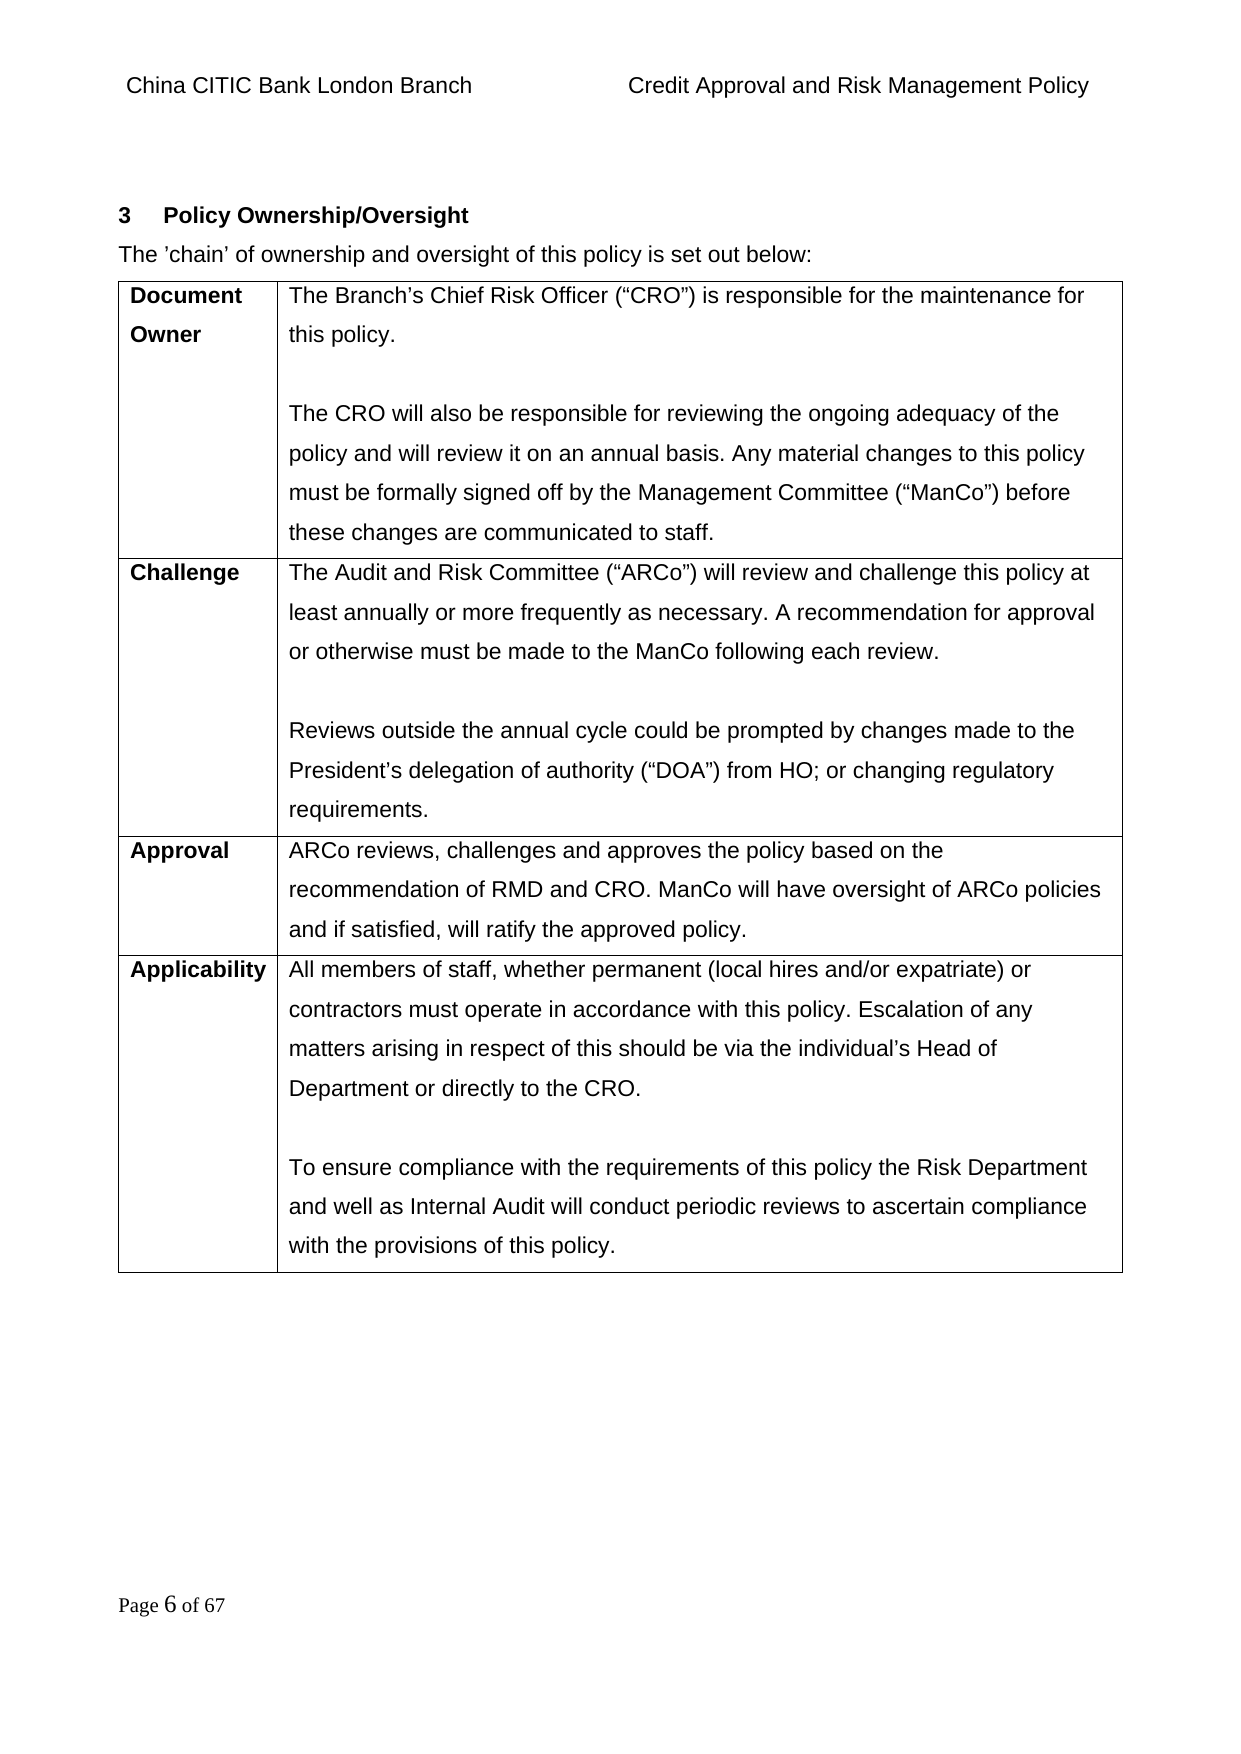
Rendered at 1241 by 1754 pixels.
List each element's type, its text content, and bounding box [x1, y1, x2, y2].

table_header Document Owner [119, 282, 277, 558]
table_cell All members of staff, whether permanent (local hires and/or expatriate) or contractors must operate in accordance with this policy. Escalation of any matters arising in respect of this should be via the individual’s Head of Department or directly to the CRO. To ensure compliance with the requirements of this policy the Risk Department and well as Internal Audit will conduct periodic reviews to ascertain compliance with the provisions of this policy. [278, 956, 1122, 1272]
table_cell Challenge [119, 559, 277, 836]
table_cell ARCo reviews, challenges and approves the policy based on the recommendation of RMD and CRO. ManCo will have oversight of ARCo policies and if satisfied, will ratify the approved policy. [278, 837, 1122, 955]
table_header The Branch’s Chief Risk Officer (“CRO”) is responsible for the maintenance for this policy. The CRO will also be responsible for reviewing the ongoing adequacy of the policy and will review it on an annual basis. Any material changes to this policy must be formally signed off by the Management Committee (“ManCo”) before these changes are communicated to staff. [278, 282, 1122, 558]
subtitle Policy Ownership/Oversight [118, 202, 1122, 228]
table_cell Applicability [119, 956, 277, 1272]
table_cell Approval [119, 837, 277, 955]
table_cell The Audit and Risk Committee (“ARCo”) will review and challenge this policy at least annually or more frequently as necessary. A recommendation for approval or otherwise must be made to the ManCo following each review. Reviews outside the annual cycle could be prompted by changes made to the President’s delegation of authority (“DOA”) from HO; or changing regulatory requirements. [278, 559, 1122, 836]
text The ’chain’ of ownership and oversight of this policy is set out below: [118, 241, 1122, 268]
